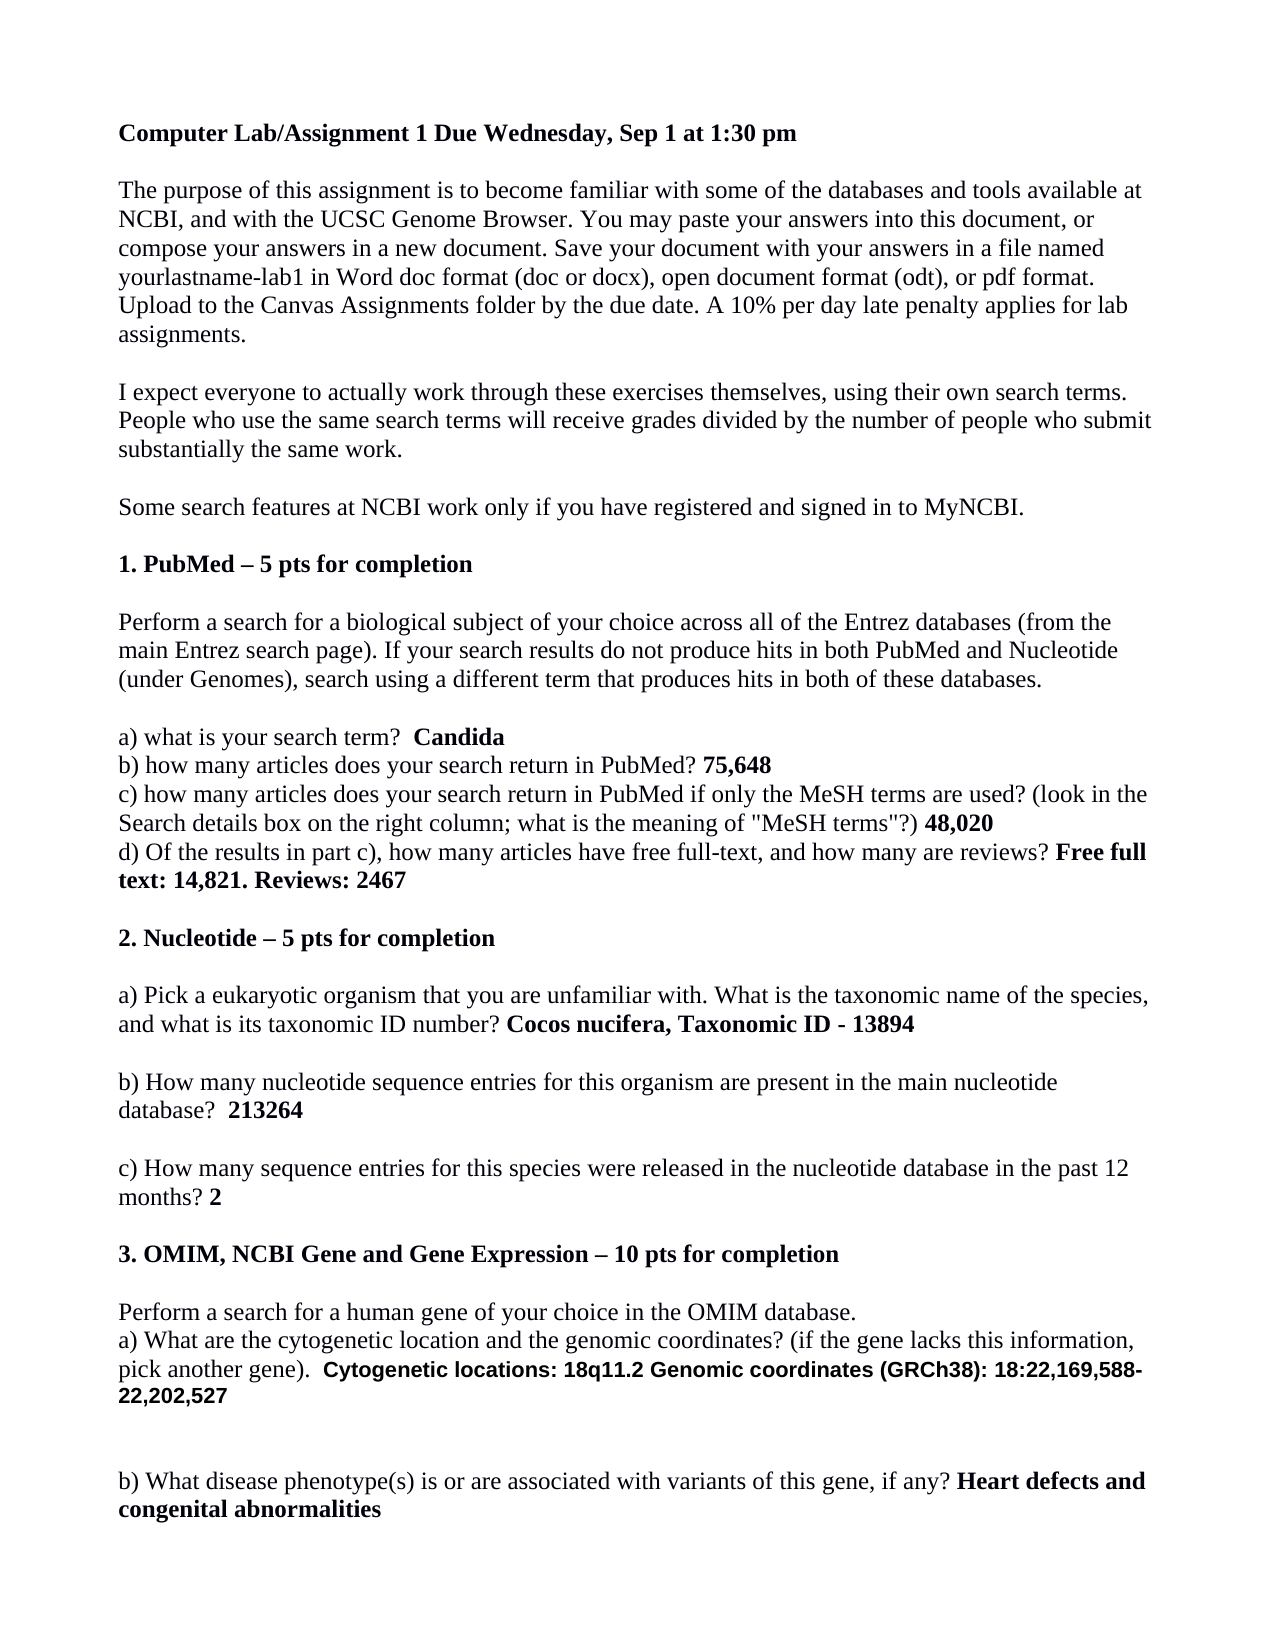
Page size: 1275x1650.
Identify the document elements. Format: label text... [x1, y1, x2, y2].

text b) What disease phenotype(s) is or are associated with variants of this gene, if any? Heart defects and congenital abnormalities [118, 1466, 1157, 1523]
text 2. Nucleotide – 5 pts for completion [118, 923, 1157, 952]
text c) How many sequence entries for this species were released in the nucleotide database in the past 12 months? 2 [118, 1153, 1157, 1211]
text I expect everyone to actually work through these exercises themselves, using their own search terms. People who use the same search terms will receive grades divided by the number of people who submit substantially the same work. [118, 377, 1157, 463]
text Perform a search for a biological subject of your choice across all of the Entrez databases (from the main Entrez search page). If your search results do not produce hits in both PubMed and Nucleotide (under Genomes), search using a different term that produces hits in both of these databases. [118, 607, 1157, 693]
text d) Of the results in part c), how many articles have free full-text, and how many are reviews? Free full text: 14,821. Reviews: 2467 [118, 837, 1157, 894]
text a) what is your search term? Candida [118, 722, 1157, 751]
text a) What are the cytogenetic location and the genomic coordinates? (if the gene lacks this information, pick another gene). Cytogenetic locations: 18q11.2 Genomic coordinates (GRCh38): 18:22,169,588-22,202,527 [118, 1326, 1157, 1408]
text b) how many articles does your search return in PubMed? 75,648 [118, 751, 1157, 779]
text Some search features at NCBI work only if you have registered and signed in to MyNCBI. [118, 492, 1157, 521]
text a) Pick a eukaryotic organism that you are unfamiliar with. What is the taxonomic name of the species, and what is its taxonomic ID number? Cocos nucifera, Taxonomic ID - 13894 [118, 981, 1157, 1038]
text c) how many articles does your search return in PubMed if only the MeSH terms are used? (look in the Search details box on the right column; what is the meaning of "MeSH terms"?) 48,020 [118, 779, 1157, 837]
text b) How many nucleotide sequence entries for this organism are present in the main nucleotide database? 213264 [118, 1067, 1157, 1124]
text 3. OMIM, NCBI Gene and Gene Expression – 10 pts for completion [118, 1239, 1157, 1268]
text The purpose of this assignment is to become familiar with some of the databases and tools available at NCBI, and with the UCSC Genome Browser. You may paste your answers into this document, or compose your answers in a new document. Save your document with your answers in a file named yourlastname-lab1 in Word doc format (doc or docx), open document format (odt), or pdf format. Upload to the Canvas Assignments folder by the due date. A 10% per day late penalty applies for lab assignments. [118, 176, 1157, 348]
text 1. PubMed – 5 pts for completion [118, 549, 1157, 578]
text Perform a search for a human gene of your choice in the OMIM database. [118, 1297, 1157, 1326]
text Computer Lab/Assignment 1 Due Wednesday, Sep 1 at 1:30 pm [118, 118, 1157, 147]
